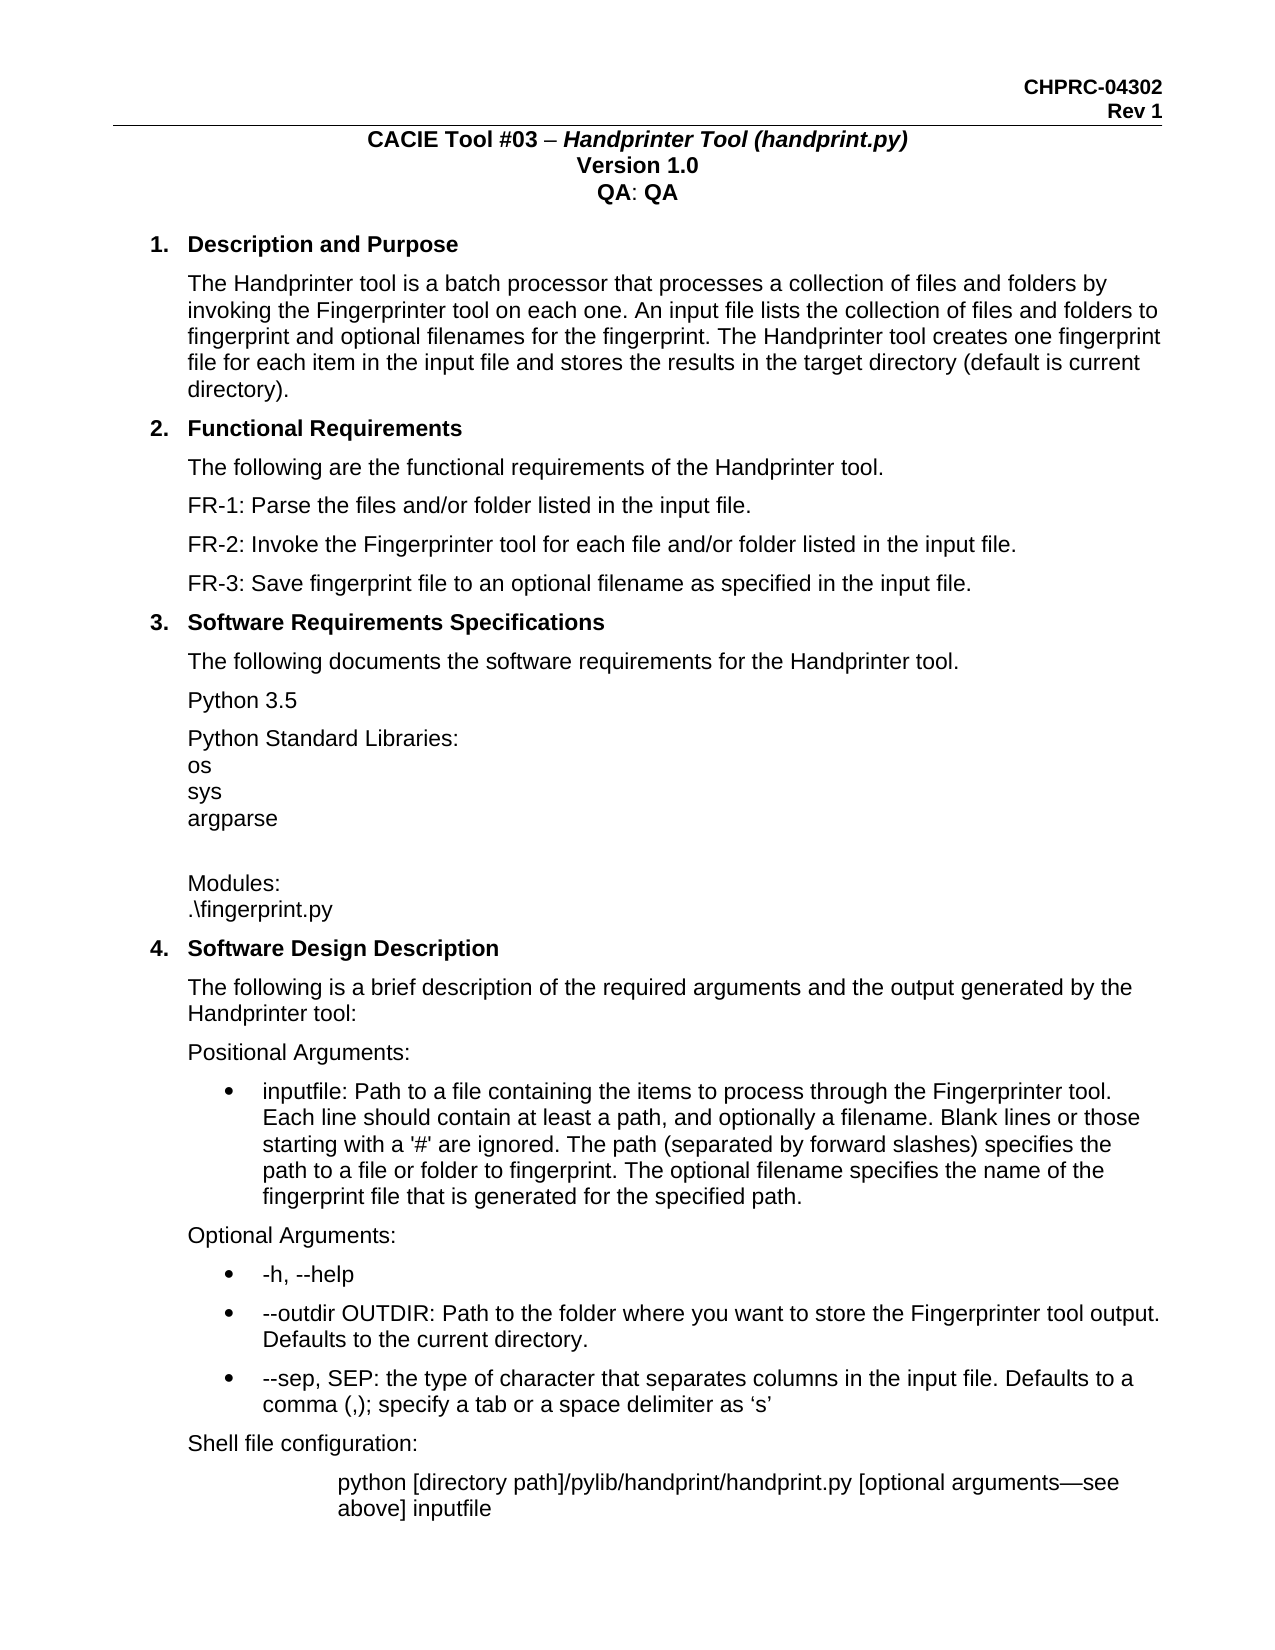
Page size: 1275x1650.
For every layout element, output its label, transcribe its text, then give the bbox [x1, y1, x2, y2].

list --outdir OUTDIR: Path to the folder where you want to store the Fingerprinter tool output. Defaults to the current directory. [225, 1300, 1162, 1352]
list --sep, SEP: the type of character that separates columns in the input file. Defaults to a comma (,); specify a tab or a space delimiter as ‘s’ [225, 1365, 1162, 1418]
text FR-3: Save fingerprint file to an optional filename as specified in the input file. [187, 570, 1162, 596]
text Modules: .\fingerprint.py [187, 870, 1162, 922]
text The following are the functional requirements of the Handprinter tool. [187, 453, 1162, 480]
list Description and Purpose [150, 231, 1162, 258]
text Python Standard Libraries: os sys argparse [187, 725, 1162, 857]
list Software Requirements Specifications [150, 609, 1162, 635]
text Python 3.5 [187, 687, 1162, 713]
text The Handprinter tool is a batch processor that processes a collection of files and folders by invoking the Fingerprinter tool on each one. An input file lists the collection of files and folders to fingerprint and optional filenames for the fingerprint. The Handprinter tool creates one fingerprint file for each item in the input file and stores the results in the target directory (default is current directory). [187, 270, 1162, 402]
list Software Design Description [150, 935, 1162, 961]
list inputfile: Path to a file containing the items to process through the Fingerprinter tool. Each line should contain at least a path, and optionally a filename. Blank lines or those starting with a '#' are ignored. The path (separated by forward slashes) specifies the path to a file or folder to fingerprint. The optional filename specifies the name of the fingerprint file that is generated for the specified path. [225, 1078, 1162, 1209]
text Optional Arguments: [187, 1222, 1162, 1248]
text Version 1.0 [112, 152, 1162, 179]
text python [directory path]/pylib/handprint/handprint.py [optional arguments—see above] inputfile [337, 1469, 1162, 1522]
list -h, --help [225, 1261, 1162, 1287]
text CACIE Tool #03 – Handprinter Tool (handprint.py) [112, 126, 1162, 152]
text Positional Arguments: [187, 1039, 1162, 1065]
list Functional Requirements [150, 414, 1162, 441]
text The following documents the software requirements for the Handprinter tool. [187, 648, 1162, 674]
text FR-1: Parse the files and/or folder listed in the input file. [187, 492, 1162, 519]
text FR-2: Invoke the Fingerprinter tool for each file and/or folder listed in the input file. [187, 531, 1162, 557]
text Shell file configuration: [187, 1430, 1162, 1457]
text The following is a brief description of the required arguments and the output generated by the Handprinter tool: [187, 974, 1162, 1026]
text QA: QA [112, 179, 1162, 205]
